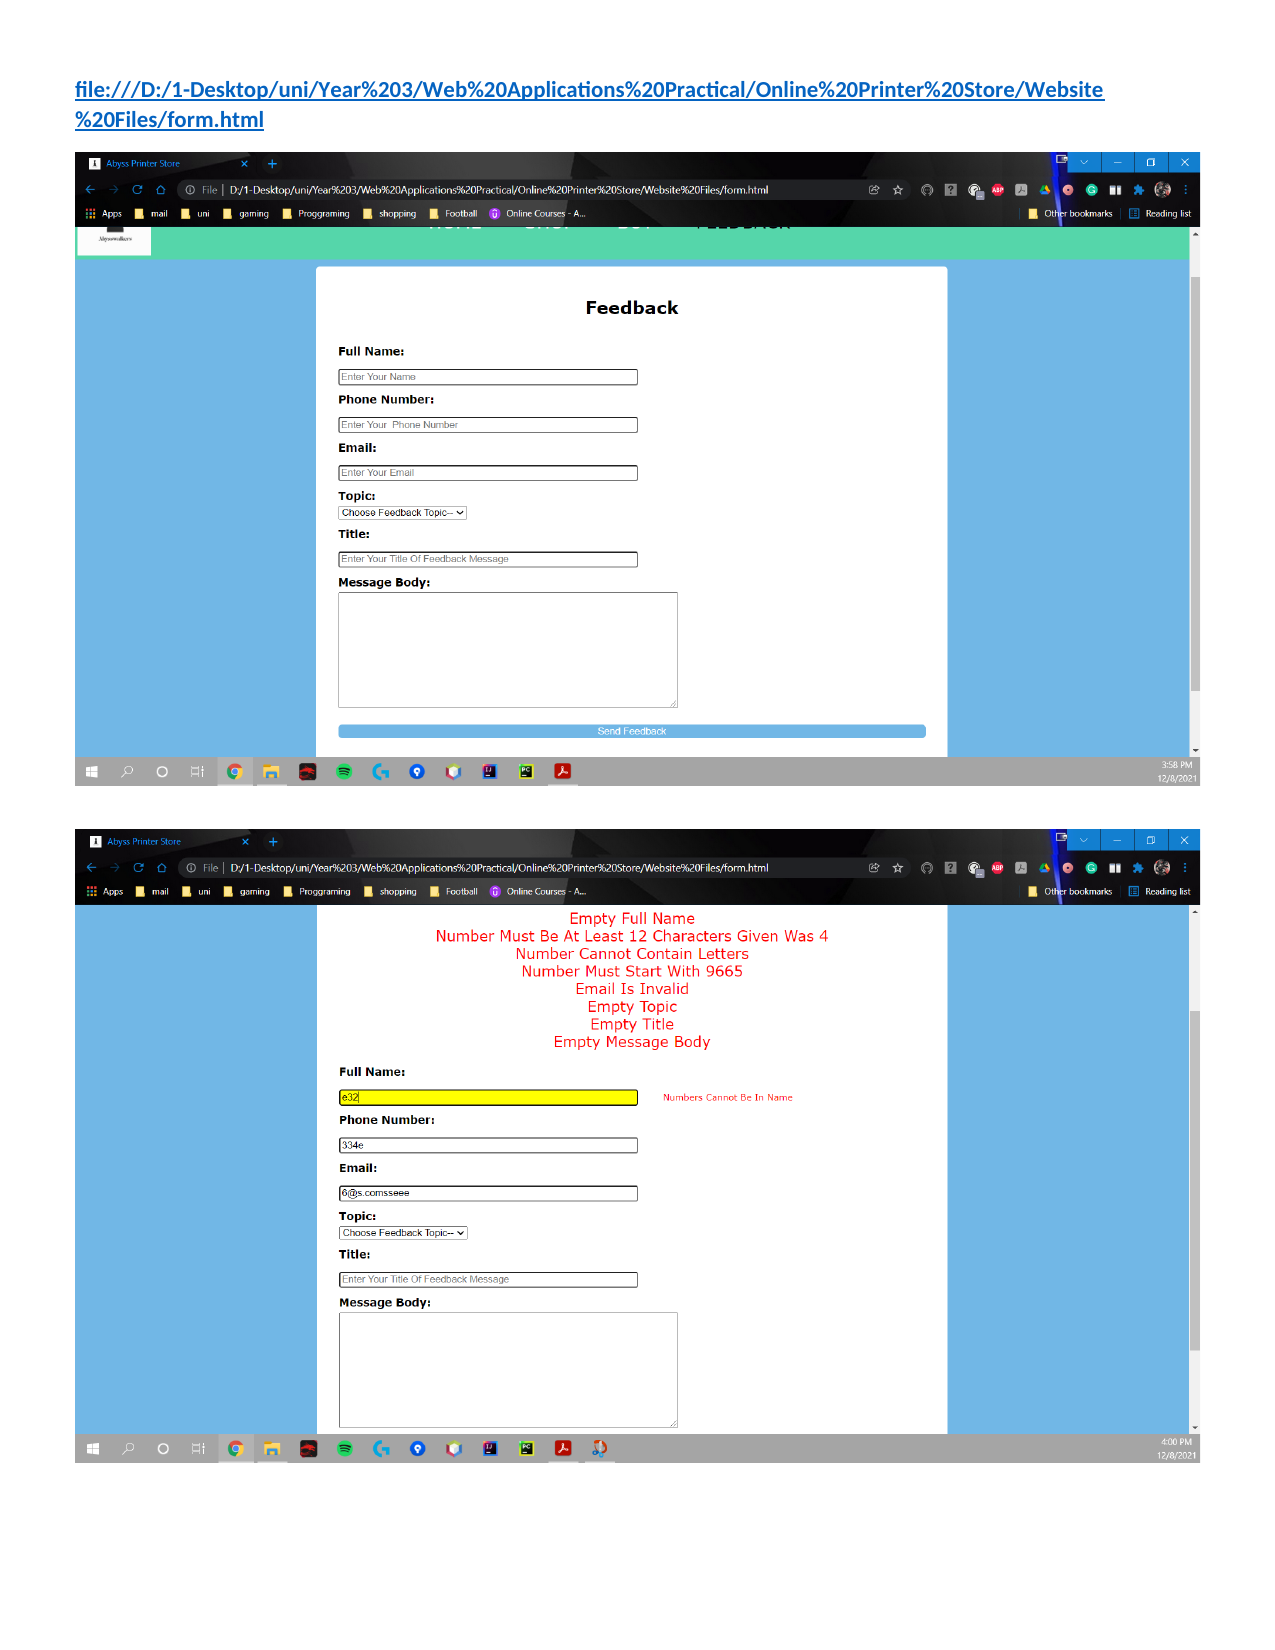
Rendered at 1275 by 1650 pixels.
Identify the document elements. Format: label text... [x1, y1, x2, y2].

picture [75, 152, 1200, 786]
picture [75, 829, 1200, 1463]
text file:///D:/1-Desktop/uni/Year%203/Web%20Applications%20Practical/Online%20Printer%20Store/Website%20Files/form.html [75, 75, 1200, 133]
